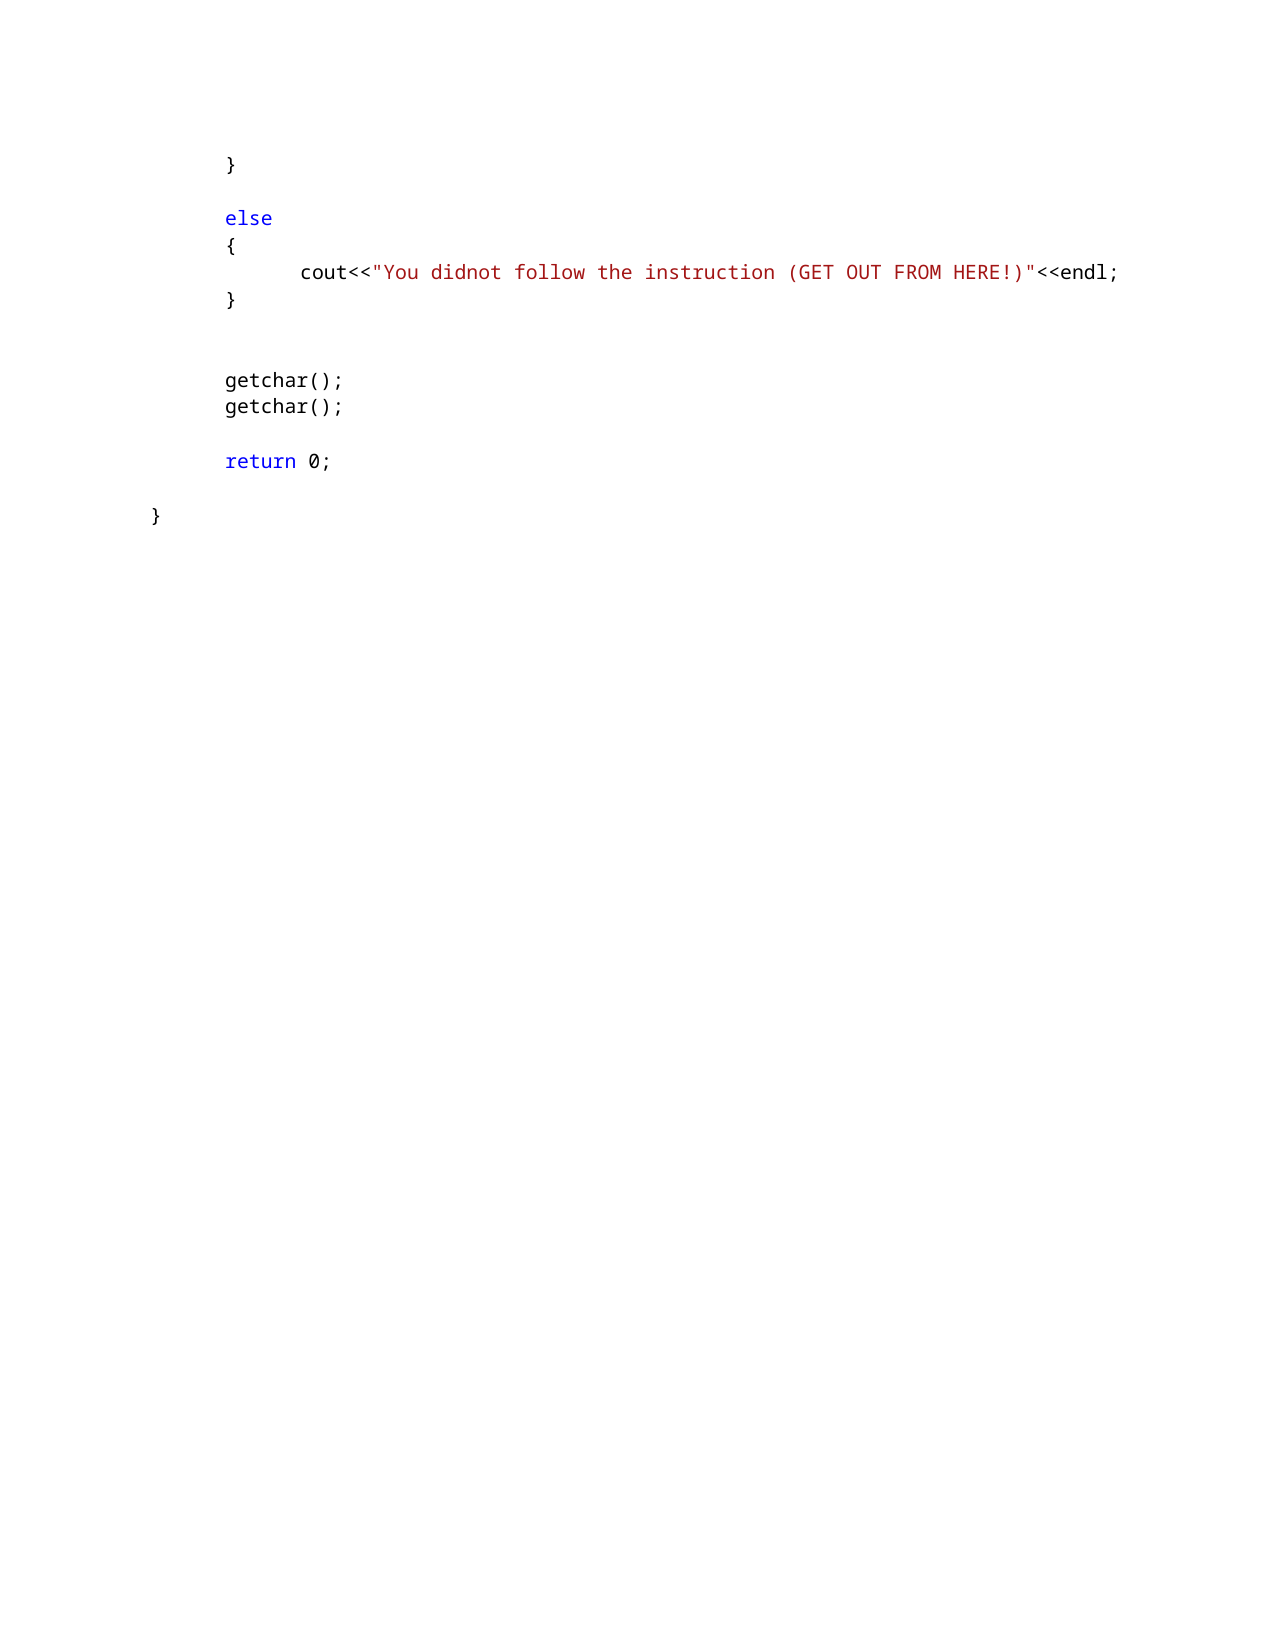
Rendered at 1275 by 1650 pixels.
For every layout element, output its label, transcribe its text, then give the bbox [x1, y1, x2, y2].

text getchar(); [150, 366, 1125, 393]
text else [150, 204, 1125, 231]
text } [150, 150, 1125, 177]
text cout<<"You didnot follow the instruction (GET OUT FROM HERE!)"<<endl; [150, 258, 1125, 285]
text } [150, 285, 1125, 312]
text return 0; [150, 448, 1125, 475]
text { [150, 231, 1125, 258]
text } [150, 502, 1125, 529]
text getchar(); [150, 393, 1125, 420]
